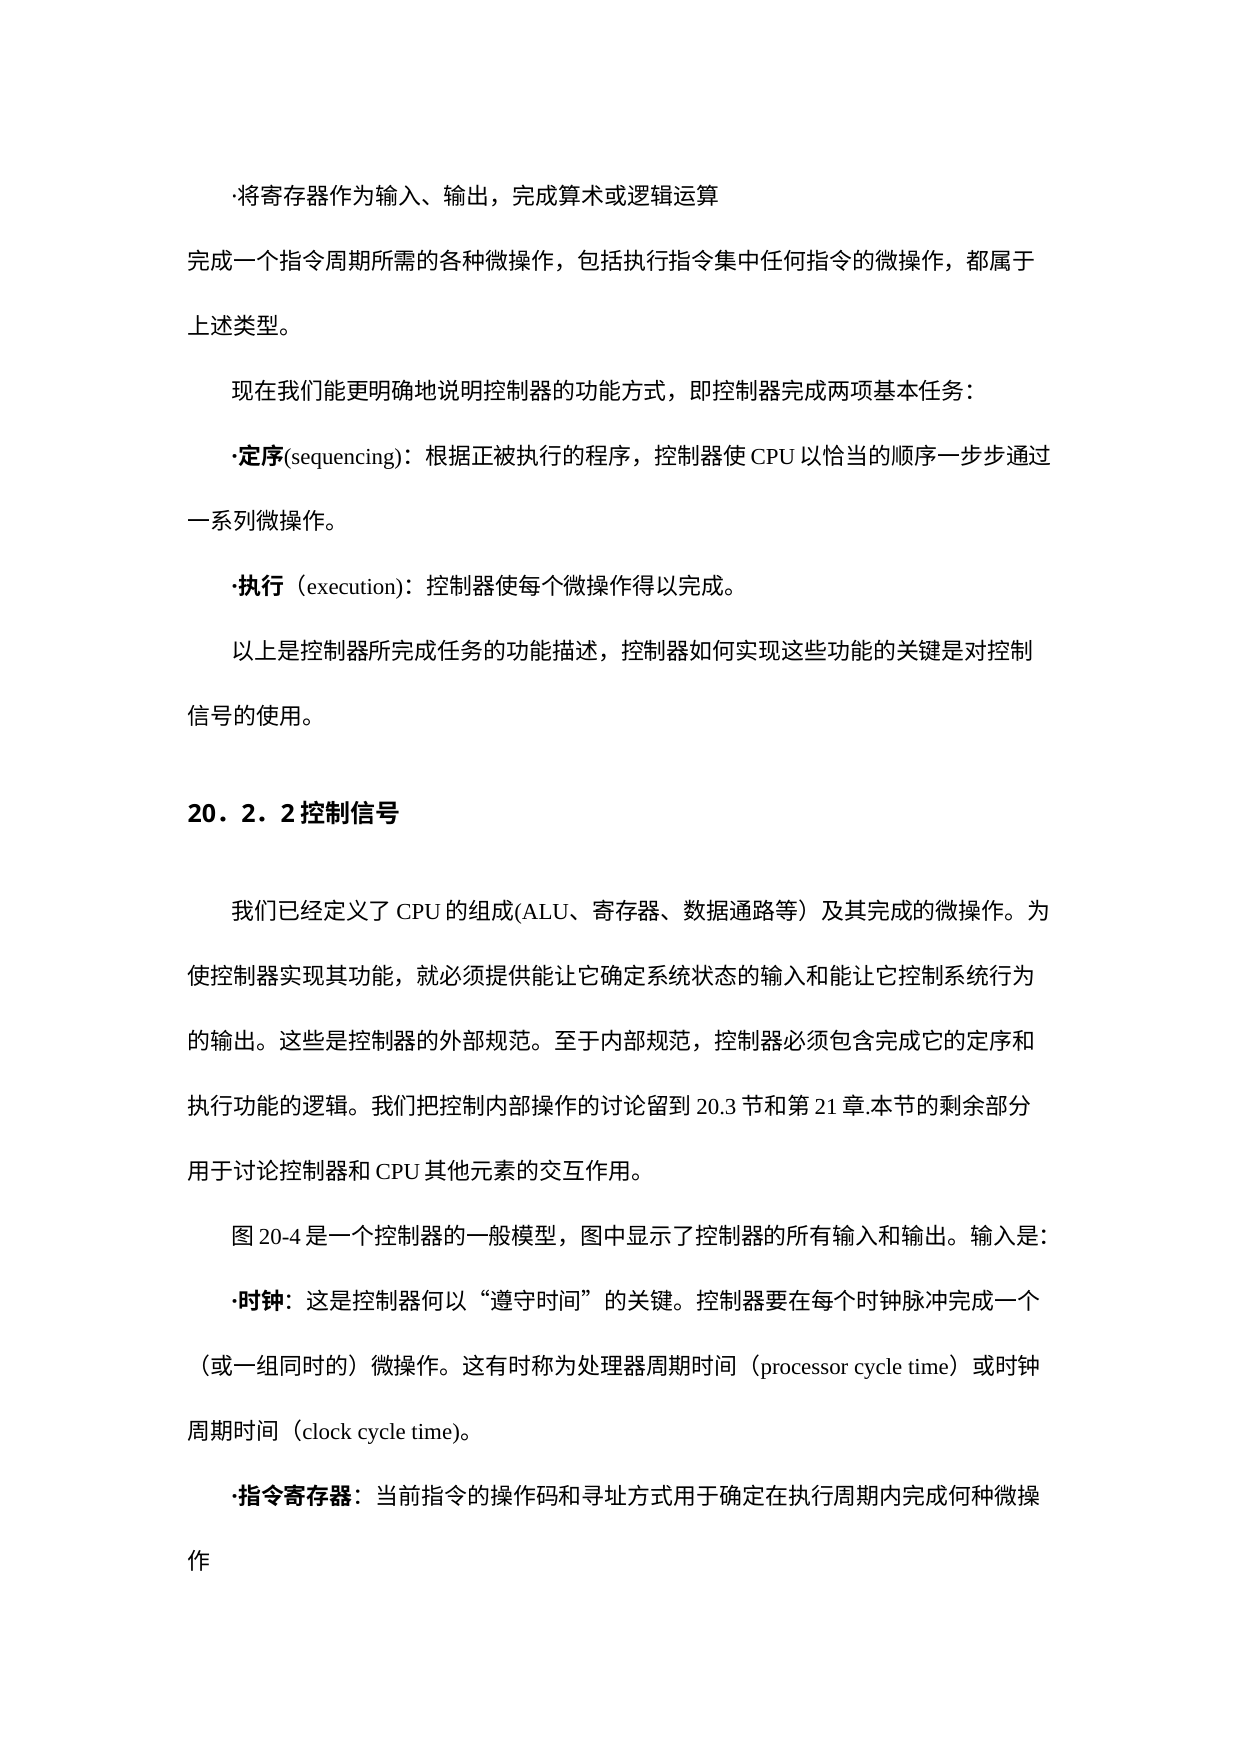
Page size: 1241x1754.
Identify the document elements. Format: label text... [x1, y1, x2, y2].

text 我们已经定义了CPU的组成(ALU、寄存器、数据通路等）及其完成的微操作。为使控制器实现其功能，就必须提供能让它确定系统状态的输入和能让它控制系统行为的输出。这些是控制器的外部规范。至于内部规范，控制器必须包含完成它的定序和执行功能的逻辑。我们把控制内部操作的讨论留到20.3节和第21章.本节的剩余部分用于讨论控制器和CPU其他元素的交互作用。 [187, 877, 1053, 1202]
text ·将寄存器作为输入、输出，完成算术或逻辑运算 [187, 162, 1053, 227]
text 20．2．2控制信号 [187, 779, 1053, 844]
text 图20-4是一个控制器的一般模型，图中显示了控制器的所有输入和输出。输入是： [187, 1202, 1053, 1267]
text ·定序(sequencing)：根据正被执行的程序，控制器使CPU以恰当的顺序一步步通过一系列微操作。 [187, 422, 1053, 552]
text ·指令寄存器：当前指令的操作码和寻址方式用于确定在执行周期内完成何种微操作 [187, 1462, 1053, 1592]
text 完成一个指令周期所需的各种微操作，包括执行指令集中任何指令的微操作，都属于上述类型。 [187, 227, 1053, 357]
text 以上是控制器所完成任务的功能描述，控制器如何实现这些功能的关键是对控制信号的使用。 [187, 617, 1053, 747]
text 现在我们能更明确地说明控制器的功能方式，即控制器完成两项基本任务： [187, 357, 1053, 422]
text ·执行（execution)：控制器使每个微操作得以完成。 [187, 552, 1053, 617]
text ·时钟：这是控制器何以“遵守时间”的关键。控制器要在每个时钟脉冲完成一个（或一组同时的）微操作。这有时称为处理器周期时间（processor cycle time）或时钟周期时间（clock cycle time)。 [187, 1267, 1053, 1462]
